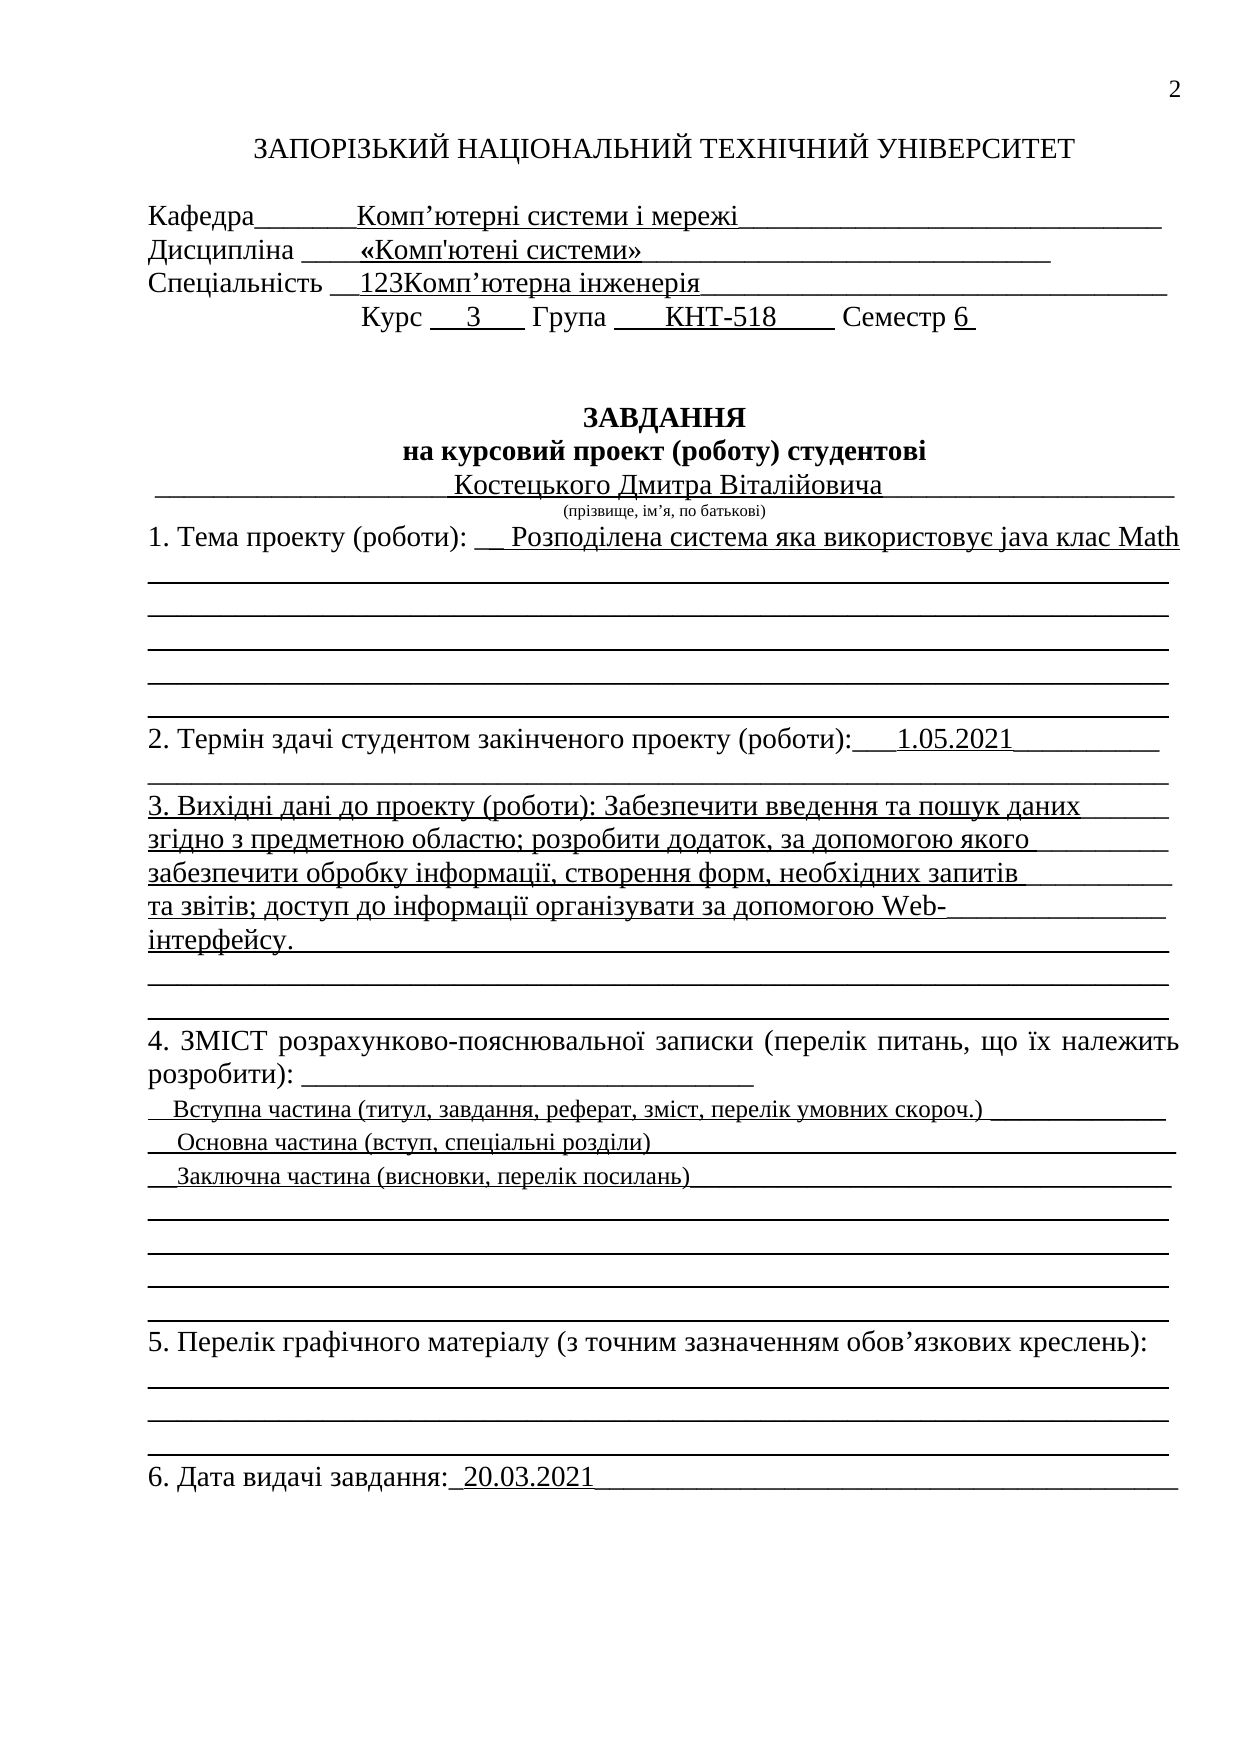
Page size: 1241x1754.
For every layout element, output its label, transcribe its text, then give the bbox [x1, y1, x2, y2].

text 2. Термін здачі студентом закінченого проекту (роботи):___1.05.2021__________ [148, 721, 1181, 754]
text інтерфейсу.____________________________________________________________ [148, 922, 1181, 956]
text ______________________________________________________________________ [148, 620, 1181, 654]
text Дисципліна ____«Комп'ютені системи»____________________________ [148, 232, 1181, 266]
text ______________________________________________________________________ [148, 1425, 1181, 1459]
text ______________________________________________________________________ [148, 989, 1181, 1023]
text Курс 3 Група КНТ-518 Семестр 6 [148, 299, 1181, 333]
text 1. Тема проекту (роботи): __ Розподілена система яка використовує java клас Math [148, 519, 1181, 553]
text (прізвище, ім’я, по батькові) [148, 500, 1181, 519]
text ______________________________________________________________________ [148, 687, 1181, 721]
text 5. Перелік графічного матеріалу (з точним зазначенням обов’язкових креслень): [148, 1324, 1181, 1358]
text ______________________________________________________________________ [148, 956, 1181, 989]
text ______________________________________________________________________ [148, 754, 1181, 788]
text ______________________________________________________________________ [148, 587, 1181, 620]
text ______________________________________________________________________ [148, 1291, 1181, 1324]
text ______________________________________________________________________ [148, 1257, 1181, 1291]
text на курсовий проект (роботу) студентові [148, 433, 1181, 467]
text 3. Вихідні дані до проекту (роботи): Забезпечити введення та пошук даних______ [148, 788, 1181, 821]
text ____________________________________________________________________________________________________________________________________________ [148, 1358, 1181, 1425]
text Кафедра_______Комп’ютерні системи і мережі_____________________________ [148, 198, 1181, 232]
text __Заключна частина (висновки, перелік посилань)_________________________________ [148, 1157, 1181, 1190]
text __Основна частина (вступ, спеціальні розділи)____________________________________ [148, 1123, 1181, 1157]
text ____________________ Костецького Дмитра Віталійовича____________________ [148, 467, 1181, 500]
text ______________________________________________________________________ [148, 553, 1181, 587]
text Вступна частина (титул, завдання, реферат, зміст, перелік умовних скороч.) ____________ [148, 1090, 1181, 1123]
text ЗАПОРІЗЬКИЙ НАЦІОНАЛЬНИЙ ТЕХНІЧНИЙ УНІВЕРСИТЕТ [148, 131, 1181, 165]
text 6. Дата видачі завдання:_20.03.2021________________________________________ [148, 1459, 1181, 1492]
text ______________________________________________________________________ [148, 1190, 1181, 1224]
text 4. ЗМІСТ розрахунково-пояснювальної записки (перелік питань, що їх належить розробити): _______________________________ [148, 1023, 1181, 1090]
text ______________________________________________________________________ [148, 654, 1181, 687]
text Спеціальність __123Комп’ютерна інженерія________________________________ [148, 266, 1181, 299]
text згідно з предметною областю; розробити додаток, за допомогою якого _________ [148, 821, 1181, 855]
text забезпечити обробку інформації, створення форм, необхідних запитів __________ [148, 855, 1181, 888]
text та звітів; доступ до інформації організувати за допомогою Web-_______________ [148, 888, 1181, 922]
text ЗАВДАННЯ [148, 400, 1181, 433]
text ______________________________________________________________________ [148, 1224, 1181, 1257]
